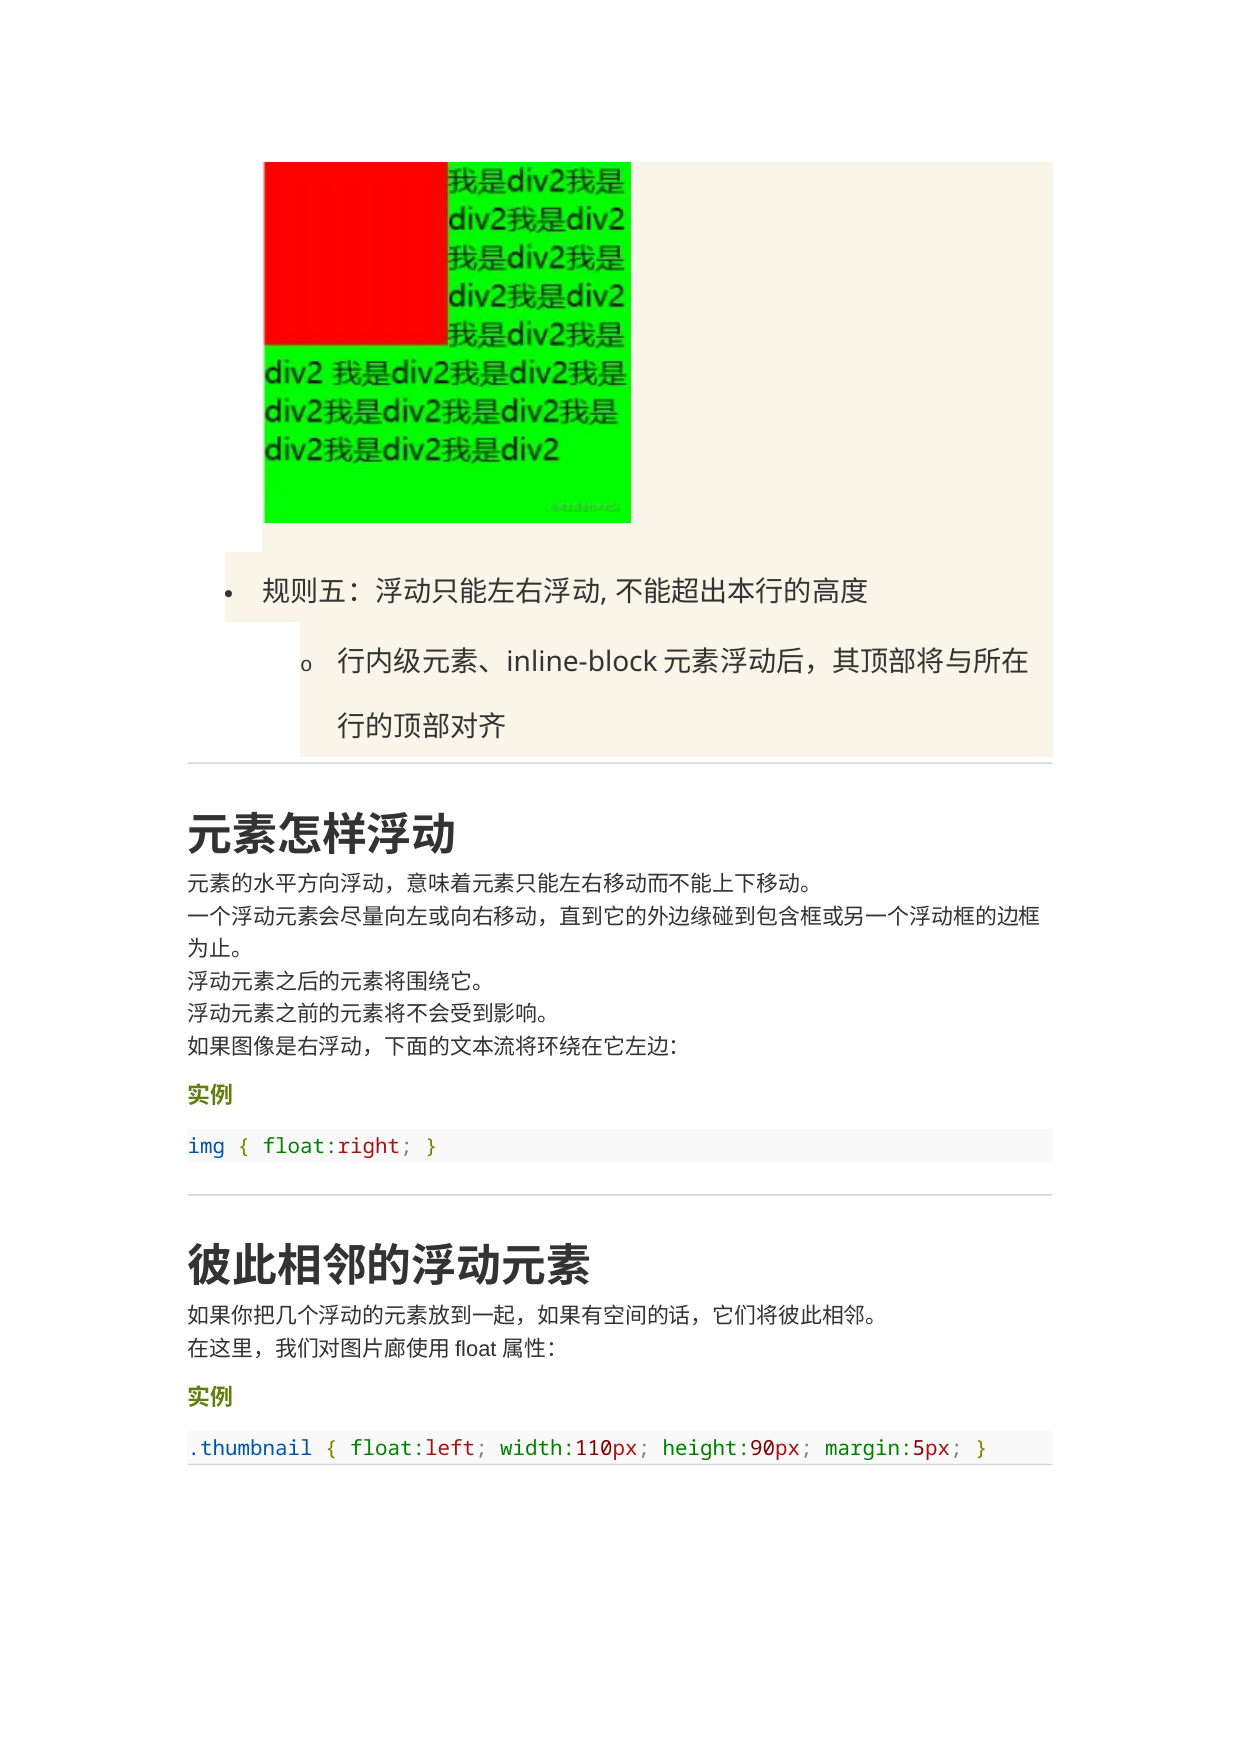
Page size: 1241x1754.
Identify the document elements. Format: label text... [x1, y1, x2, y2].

subtitle 彼此相邻的浮动元素 [187, 1230, 1053, 1295]
text 浮动元素之前的元素将不会受到影响。 [187, 996, 1053, 1028]
text 一个浮动元素会尽量向左或向右移动，直到它的外边缘碰到包含框或另一个浮动框的边框为止。 [187, 898, 1053, 963]
picture [262, 162, 631, 523]
text img { float:right; } [187, 1129, 1053, 1162]
text 如果图像是右浮动，下面的文本流将环绕在它左边： [187, 1028, 1053, 1061]
subtitle 元素怎样浮动 [187, 798, 1053, 863]
text 元素的水平方向浮动，意味着元素只能左右移动而不能上下移动。 [187, 866, 1053, 898]
text 如果你把几个浮动的元素放到一起，如果有空间的话，它们将彼此相邻。 [187, 1298, 1053, 1330]
text .thumbnail { float:left; width:110px; height:90px; margin:5px; } [187, 1431, 1053, 1463]
subtitle 实例 [187, 1363, 1053, 1428]
subtitle 实例 [187, 1061, 1053, 1126]
text 在这里，我们对图片廊使用 float 属性： [187, 1330, 1053, 1363]
list 规则五：浮动只能左右浮动, 不能超出本行的高度 [225, 557, 1053, 622]
list 行内级元素、inline-block元素浮动后，其顶部将与所在行的顶部对齐 [300, 627, 1053, 757]
text 浮动元素之后的元素将围绕它。 [187, 963, 1053, 996]
